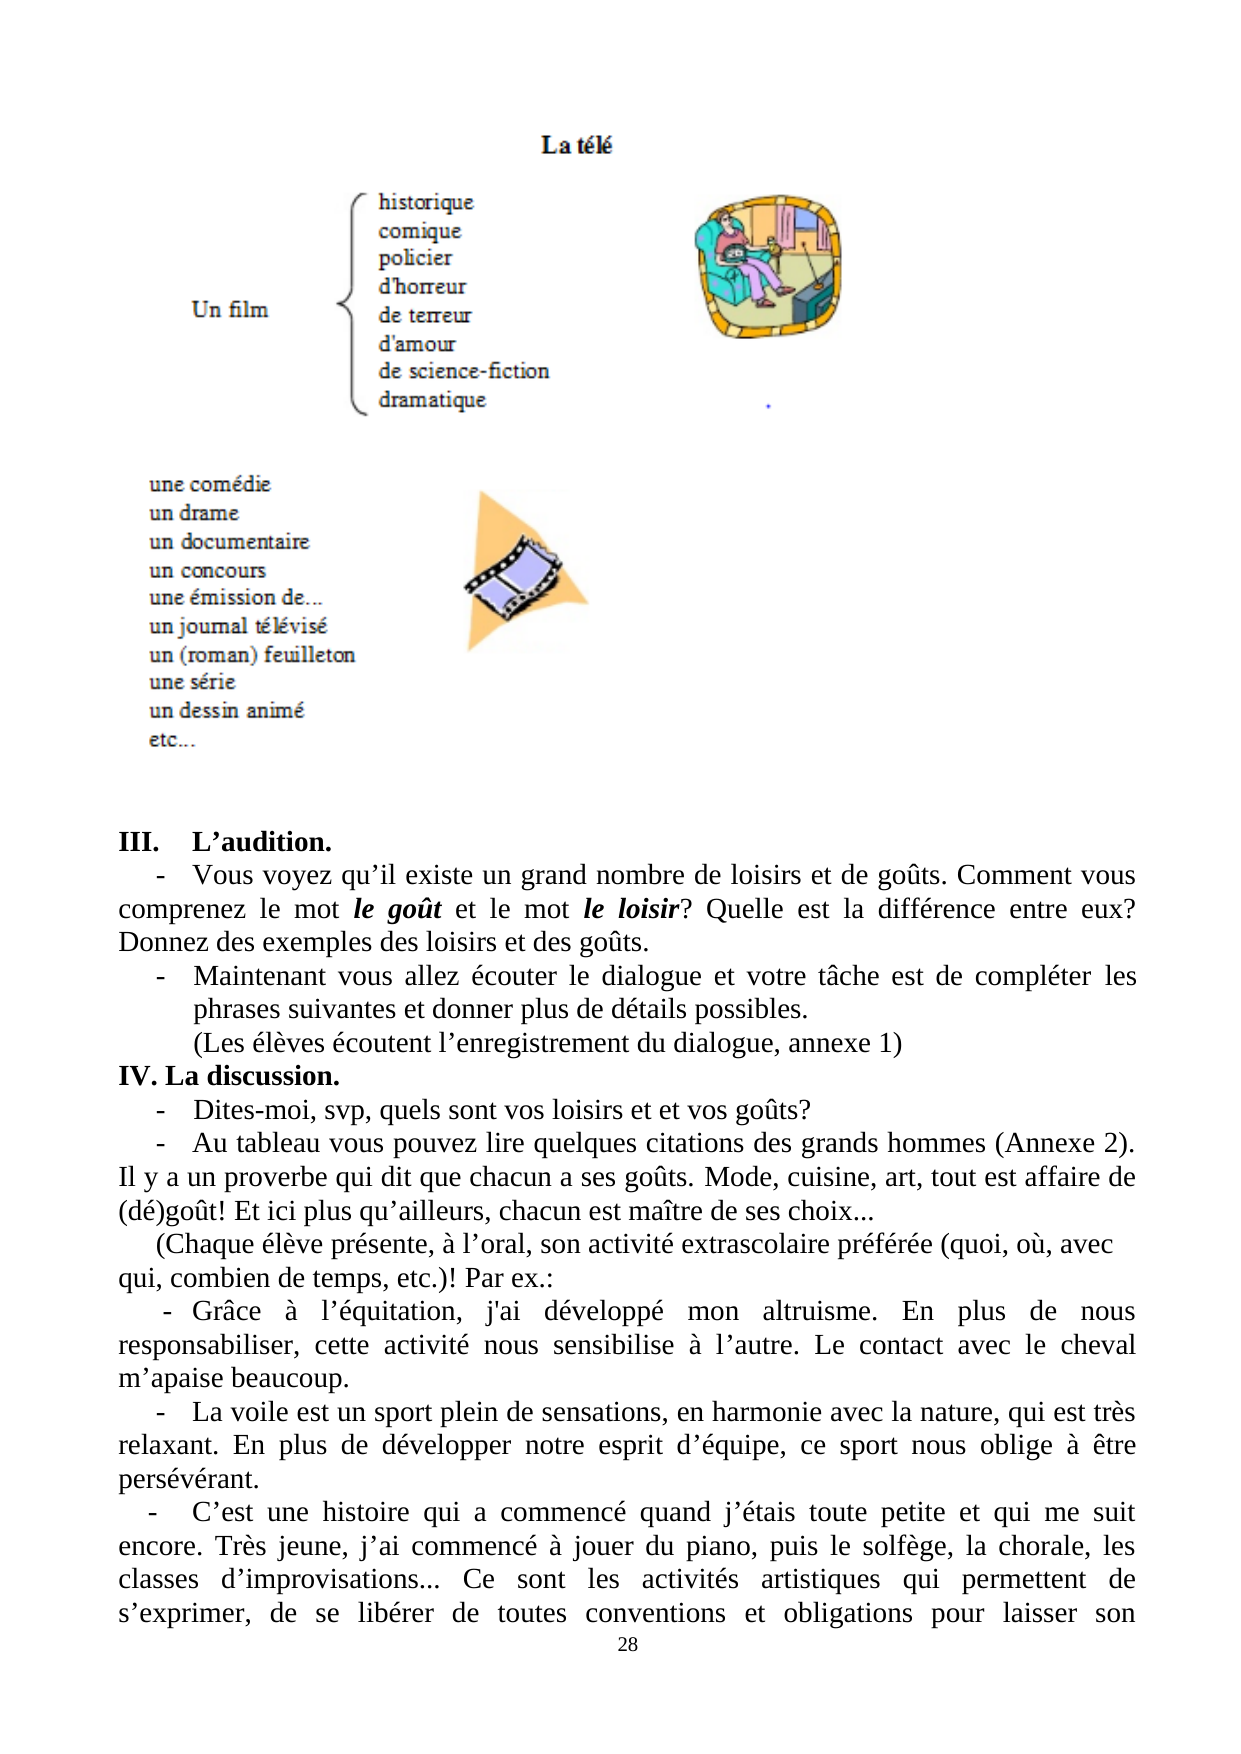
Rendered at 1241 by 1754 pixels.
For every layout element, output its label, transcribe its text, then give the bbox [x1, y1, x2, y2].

list Vous voyez qu’il existe un grand nombre de loisirs et de goûts. Comment vous comprenez le mot le goût et le mot le loisir? Quelle est la différence entre eux? Donnez des exemples des loisirs et des goûts. [118, 857, 1137, 958]
list La voile est un sport plein de sensations, en harmonie avec la nature, qui est très relaxant. En plus de développer notre esprit d’équipe, ce sport nous oblige à être persévérant. [118, 1394, 1137, 1494]
list Grâce à l’équitation, j'ai développé mon altruisme. En plus de nous responsabiliser, cette activité nous sensibilise à l’autre. Le contact avec le cheval m’apaise beaucoup. [118, 1293, 1137, 1394]
text IV. La discussion. [118, 1058, 1137, 1092]
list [118, 1494, 1137, 1629]
text (Les élèves écoutent l’enregistrement du dialogue, annexe 1) [193, 1025, 1137, 1058]
list Au tableau vous pouvez lire quelques citations des grands hommes (Annexe 2). Il y a un proverbe qui dit que chacun a ses goûts. Mode, cuisine, art, tout est affaire de (dé)goût! Et ici plus qu’ailleurs, chacun est maître de ses choix... [118, 1126, 1137, 1226]
list Maintenant vous allez écouter le dialogue et votre tâche est de compléter les phrases suivantes et donner plus de détails possibles. [156, 958, 1137, 1025]
list Dites-moi, svp, quels sont vos loisirs et et vos goûts? [156, 1092, 1137, 1126]
text (Chaque élève présente, à l’oral, son activité extrascolaire préférée (quoi, où, avec qui, combien de temps, etc.)! Par ex.: [118, 1226, 1137, 1293]
picture [118, 118, 976, 790]
list L’audition. [118, 824, 1137, 857]
